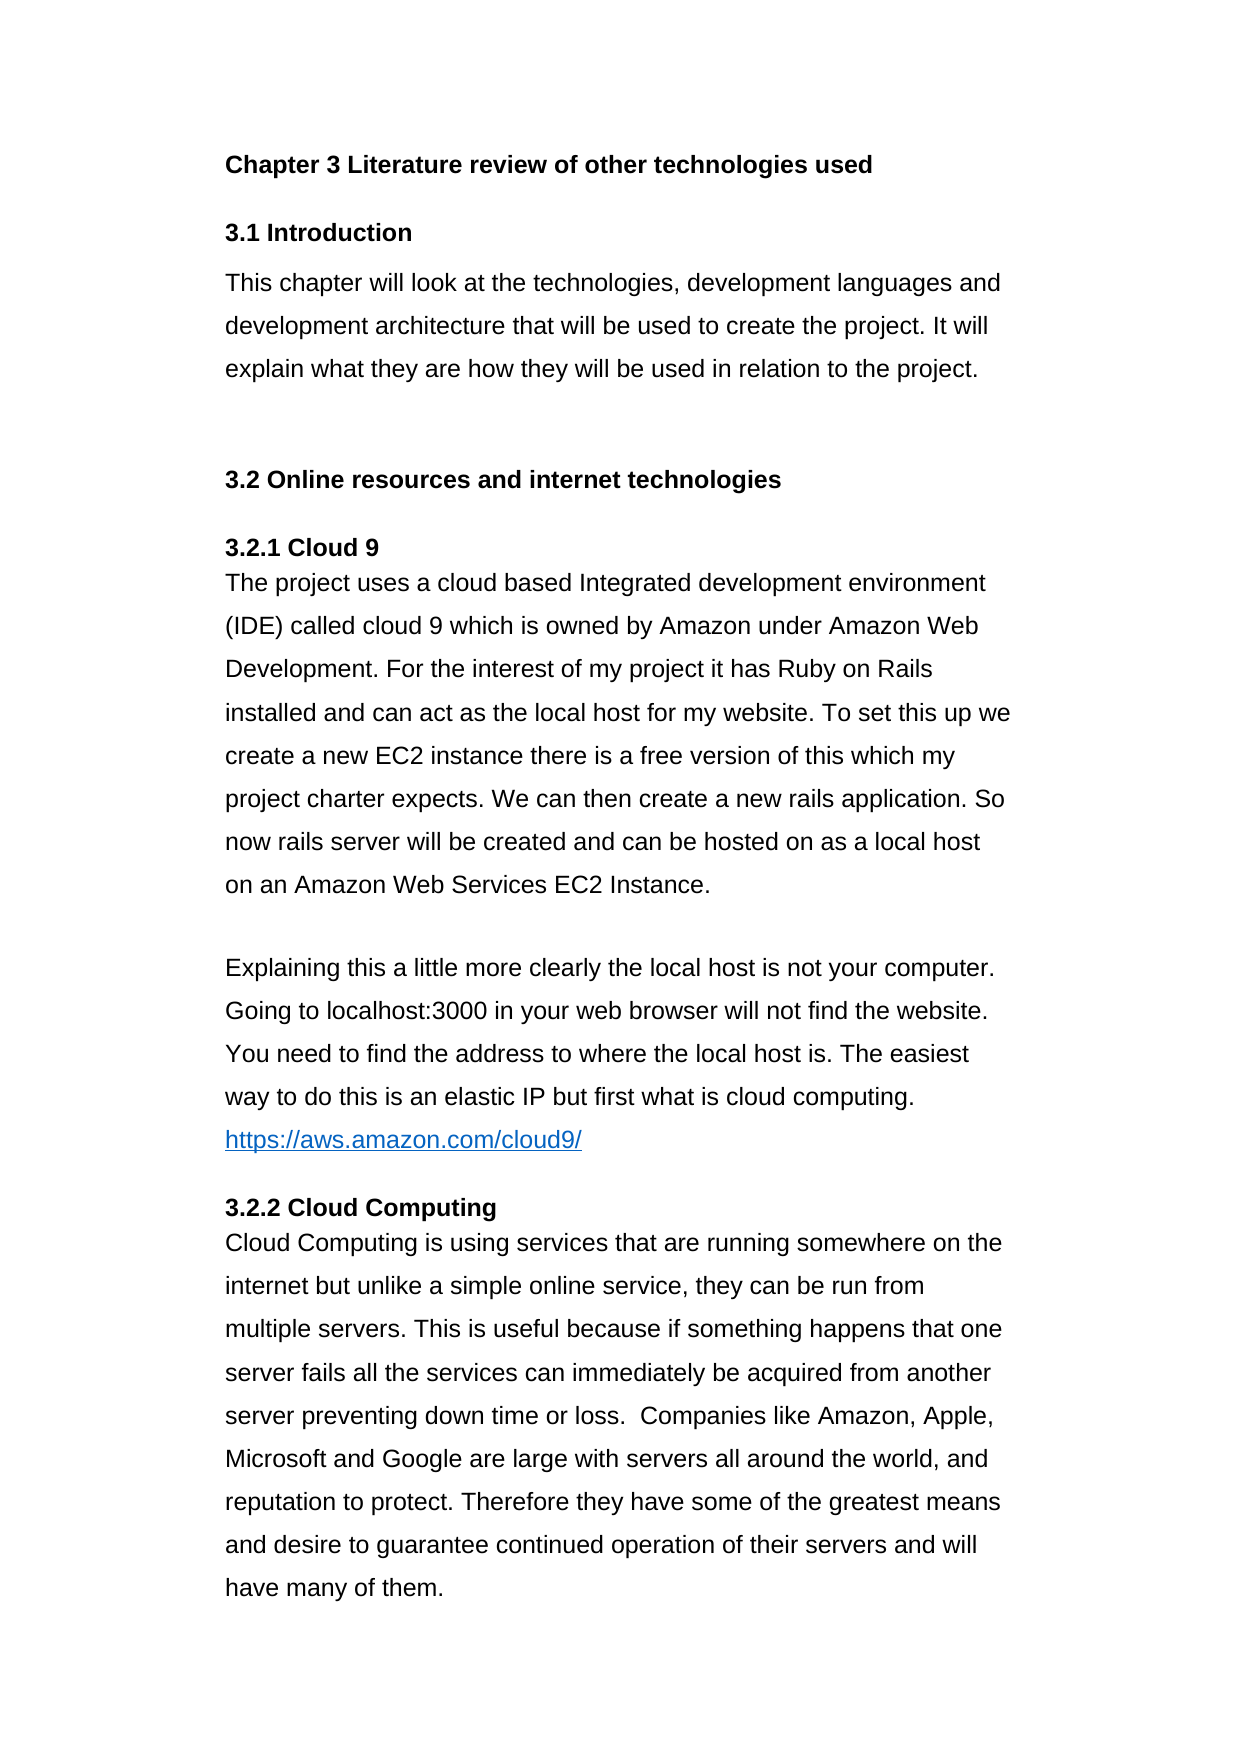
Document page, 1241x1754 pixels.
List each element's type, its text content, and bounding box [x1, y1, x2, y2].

subtitle Chapter 3 Literature review of other technologies used [225, 150, 1015, 179]
text Explaining this a little more clearly the local host is not your computer. Going to localhost:3000 in your web browser will not find the website. You need to find the address to where the local host is. The easiest way to do this is an elastic IP but first what is cloud computing. [225, 953, 1015, 1111]
subtitle 3.2.1 Cloud 9 [225, 533, 1015, 562]
text Cloud Computing is using services that are running somewhere on the internet but unlike a simple online service, they can be run from multiple servers. This is useful because if something happens that one server fails all the services can immediately be acquired from another server preventing down time or loss. Companies like Amazon, Apple, Microsoft and Google are large with servers all around the world, and reputation to protect. Therefore they have some of the greatest means and desire to guarantee continued operation of their servers and will have many of them. [225, 1228, 1015, 1602]
text https://aws.amazon.com/cloud9/ [225, 1125, 1015, 1154]
text The project uses a cloud based Integrated development environment (IDE) called cloud 9 which is owned by Amazon under Amazon Web Development. For the interest of my project it has Ruby on Rails installed and can act as the local host for my website. To set this up we create a new EC2 instance there is a free version of this which my project charter expects. We can then create a new rails application. So now rails server will be created and can be hosted on as a local host on an Amazon Web Services EC2 Instance. [225, 568, 1015, 899]
subtitle 3.1 Introduction [225, 218, 1015, 247]
text This chapter will look at the technologies, development languages and development architecture that will be used to create the project. It will explain what they are how they will be used in relation to the project. [225, 267, 1015, 382]
subtitle 3.2 Online resources and internet technologies [225, 465, 1015, 494]
subtitle 3.2.2 Cloud Computing [225, 1193, 1015, 1222]
